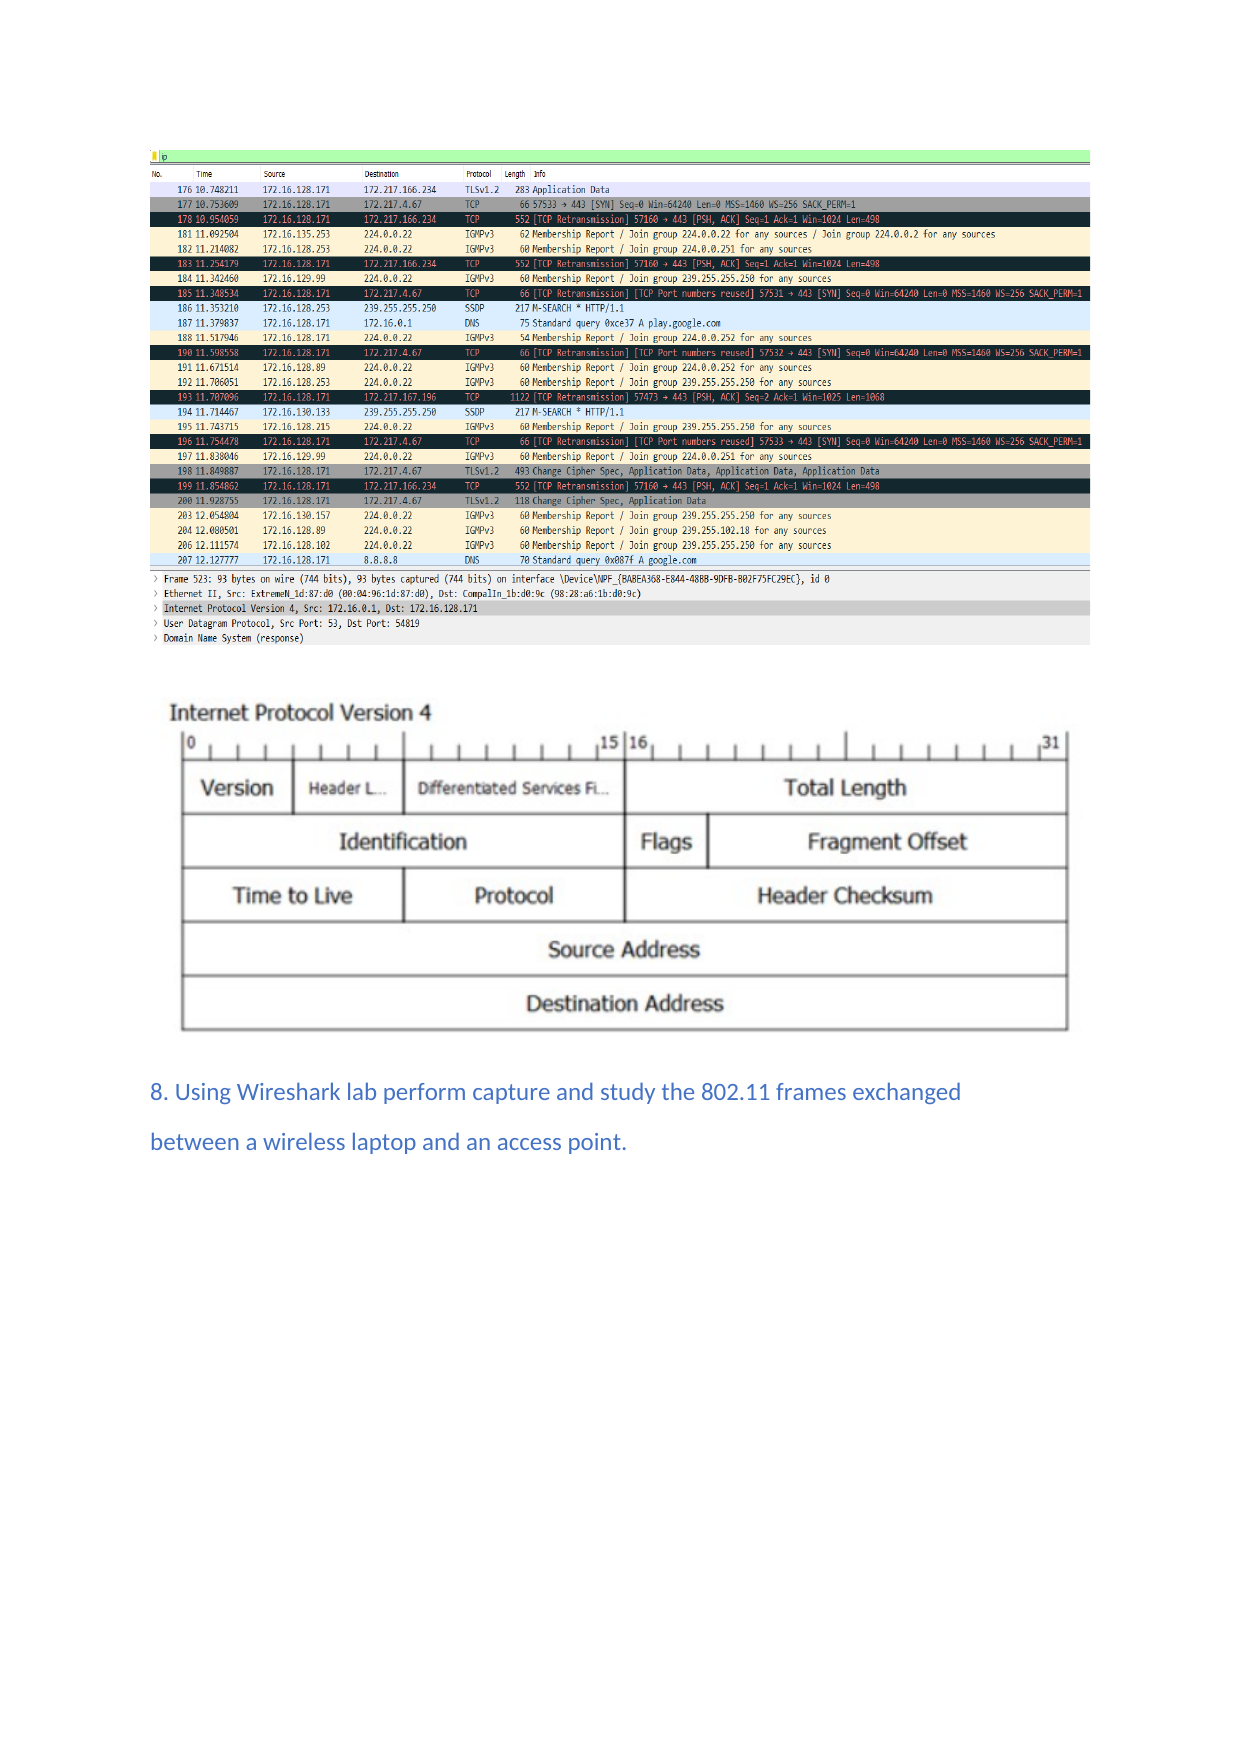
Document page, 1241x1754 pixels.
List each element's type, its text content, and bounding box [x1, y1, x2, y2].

text 8. Using Wireshark lab perform capture and study the 802.11 frames exchanged [150, 1076, 1090, 1107]
picture [150, 697, 1091, 1058]
picture [150, 150, 1091, 679]
text between a wireless laptop and an access point. [150, 1126, 1090, 1156]
